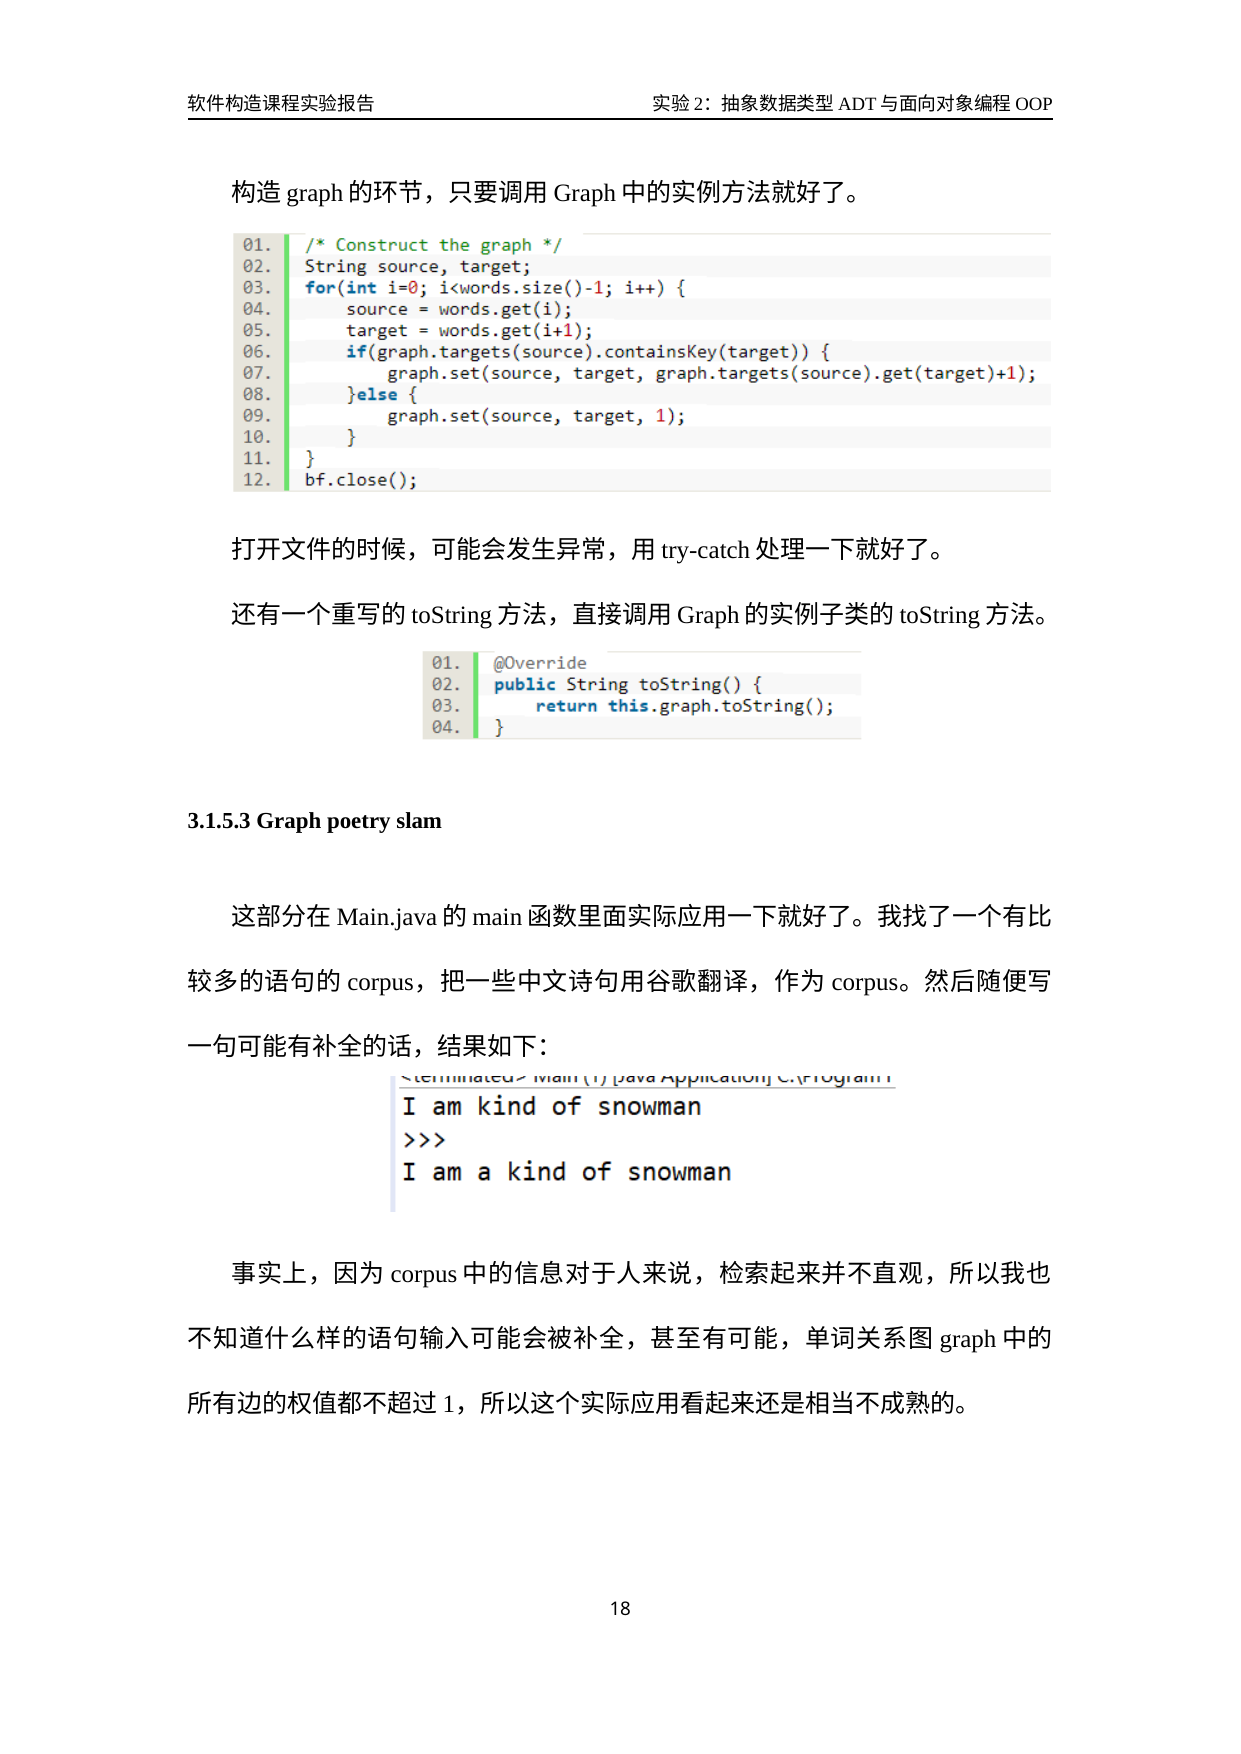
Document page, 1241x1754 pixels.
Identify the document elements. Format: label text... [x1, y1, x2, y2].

picture [233, 222, 1051, 502]
picture [388, 1076, 896, 1212]
text 事实上，因为corpus中的信息对于人来说，检索起来并不直观，所以我也不知道什么样的语句输入可能会被补全，甚至有可能，单词关系图graph中的所有边的权值都不超过1，所以这个实际应用看起来还是相当不成熟的。 [187, 1239, 1053, 1434]
picture [422, 645, 862, 747]
text 打开文件的时候，可能会发生异常，用try-catch处理一下就好了。 [187, 515, 1053, 580]
text 构造graph的环节，只要调用Graph中的实例方法就好了。 [187, 158, 1053, 223]
text 还有一个重写的toString方法，直接调用Graph的实例子类的toString方法。 [187, 580, 1053, 645]
text 这部分在Main.java的main函数里面实际应用一下就好了。我找了一个有比较多的语句的corpus，把一些中文诗句用谷歌翻译，作为corpus。然后随便写一句可能有补全的话，结果如下： [187, 882, 1053, 1077]
subtitle Graph poetry slam [187, 804, 1053, 837]
